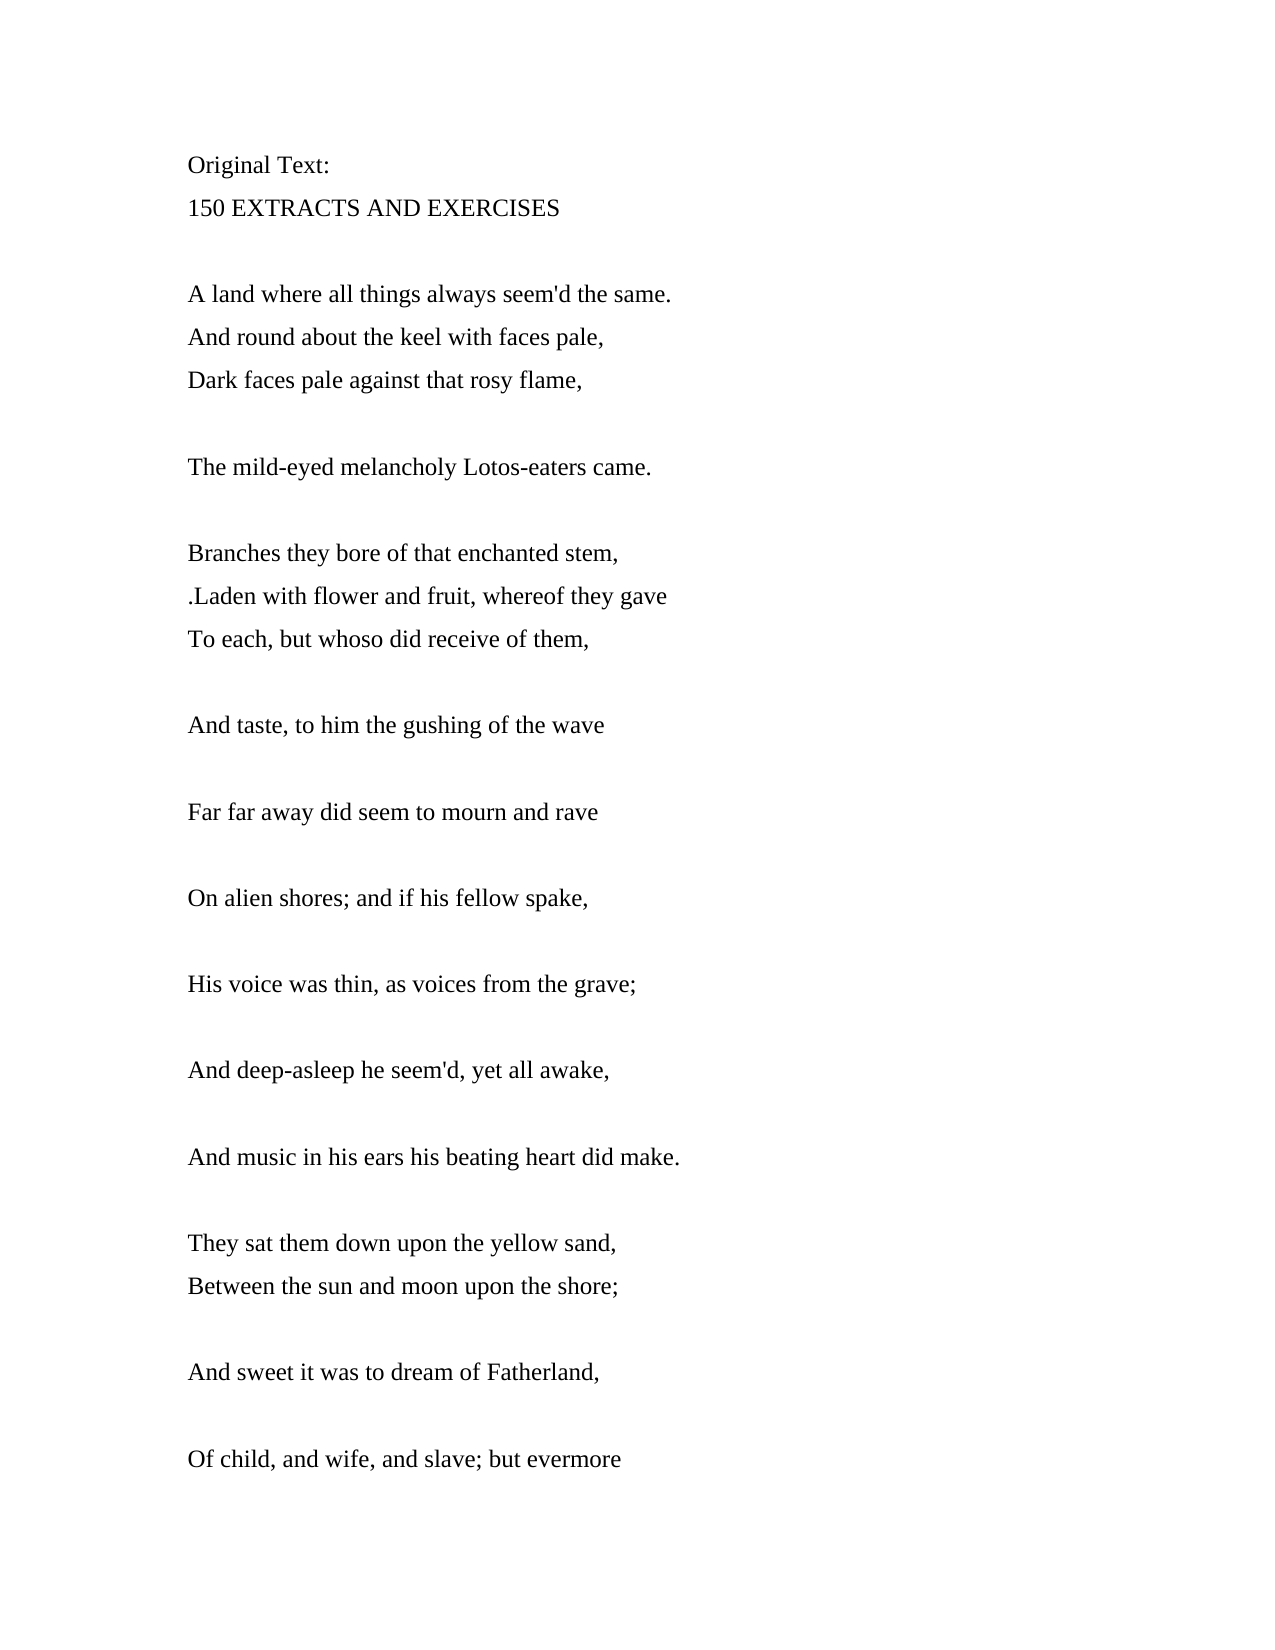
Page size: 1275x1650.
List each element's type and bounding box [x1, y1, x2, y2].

text [187, 150, 1087, 1472]
